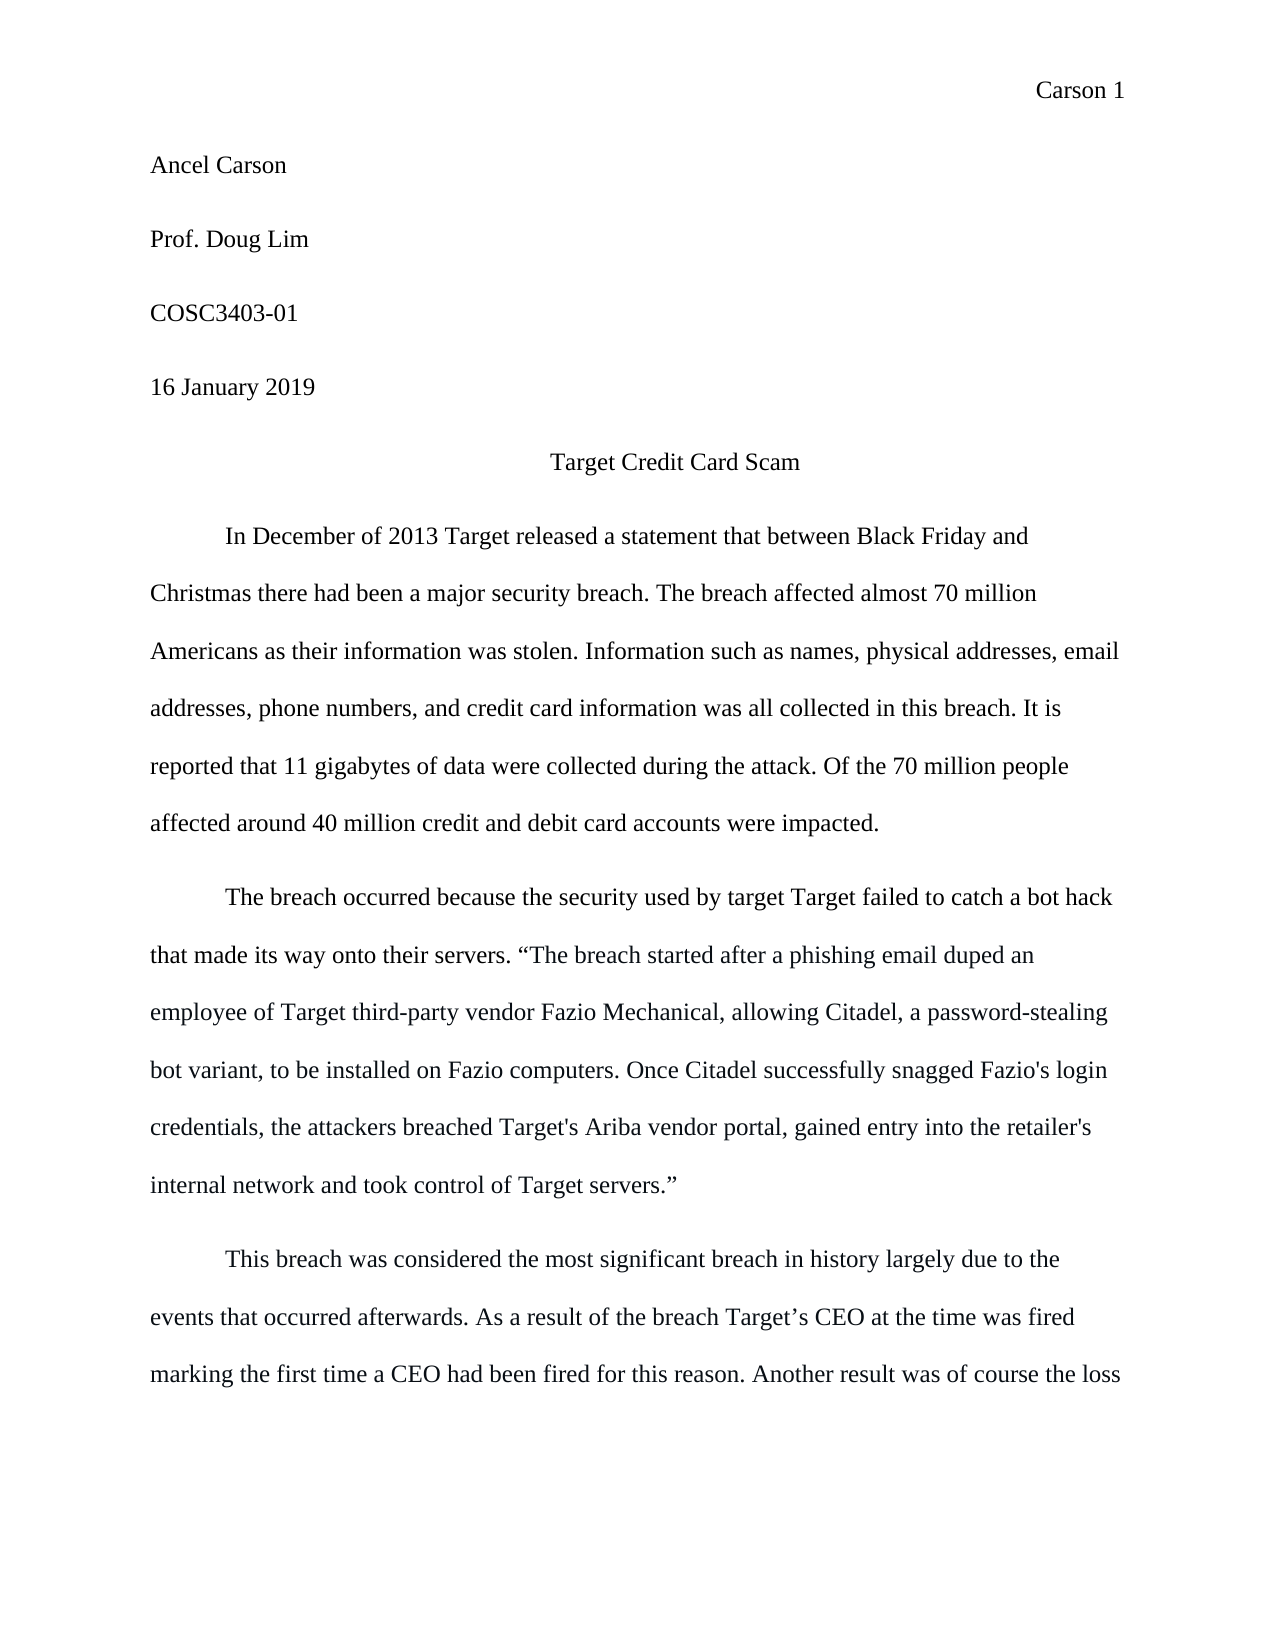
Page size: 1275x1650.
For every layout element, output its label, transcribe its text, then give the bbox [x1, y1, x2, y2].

text In December of 2013 Target released a statement that between Black Friday and Christmas there had been a major security breach. The breach affected almost 70 million Americans as their information was stolen. Information such as names, physical addresses, email addresses, phone numbers, and credit card information was all collected in this breach. It is reported that 11 gigabytes of data were collected during the attack. Of the 70 million people affected around 40 million credit and debit card accounts were impacted. [150, 521, 1125, 837]
text COSC3403-01 [150, 298, 1125, 327]
text The breach occurred because the security used by target Target failed to catch a bot hack that made its way onto their servers. “The breach started after a phishing email duped an employee of Target third-party vendor Fazio Mechanical, allowing Citadel, a password-stealing bot variant, to be installed on Fazio computers. Once Citadel successfully snagged Fazio's login credentials, the attackers breached Target's Ariba vendor portal, gained entry into the retailer's internal network and took control of Target servers.” [150, 882, 1125, 1199]
text Target Credit Card Scam [150, 447, 1125, 475]
text Prof. Doug Lim [150, 224, 1125, 253]
text Ancel Carson [150, 150, 1125, 179]
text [150, 1244, 1125, 1388]
text 16 January 2019 [150, 372, 1125, 401]
